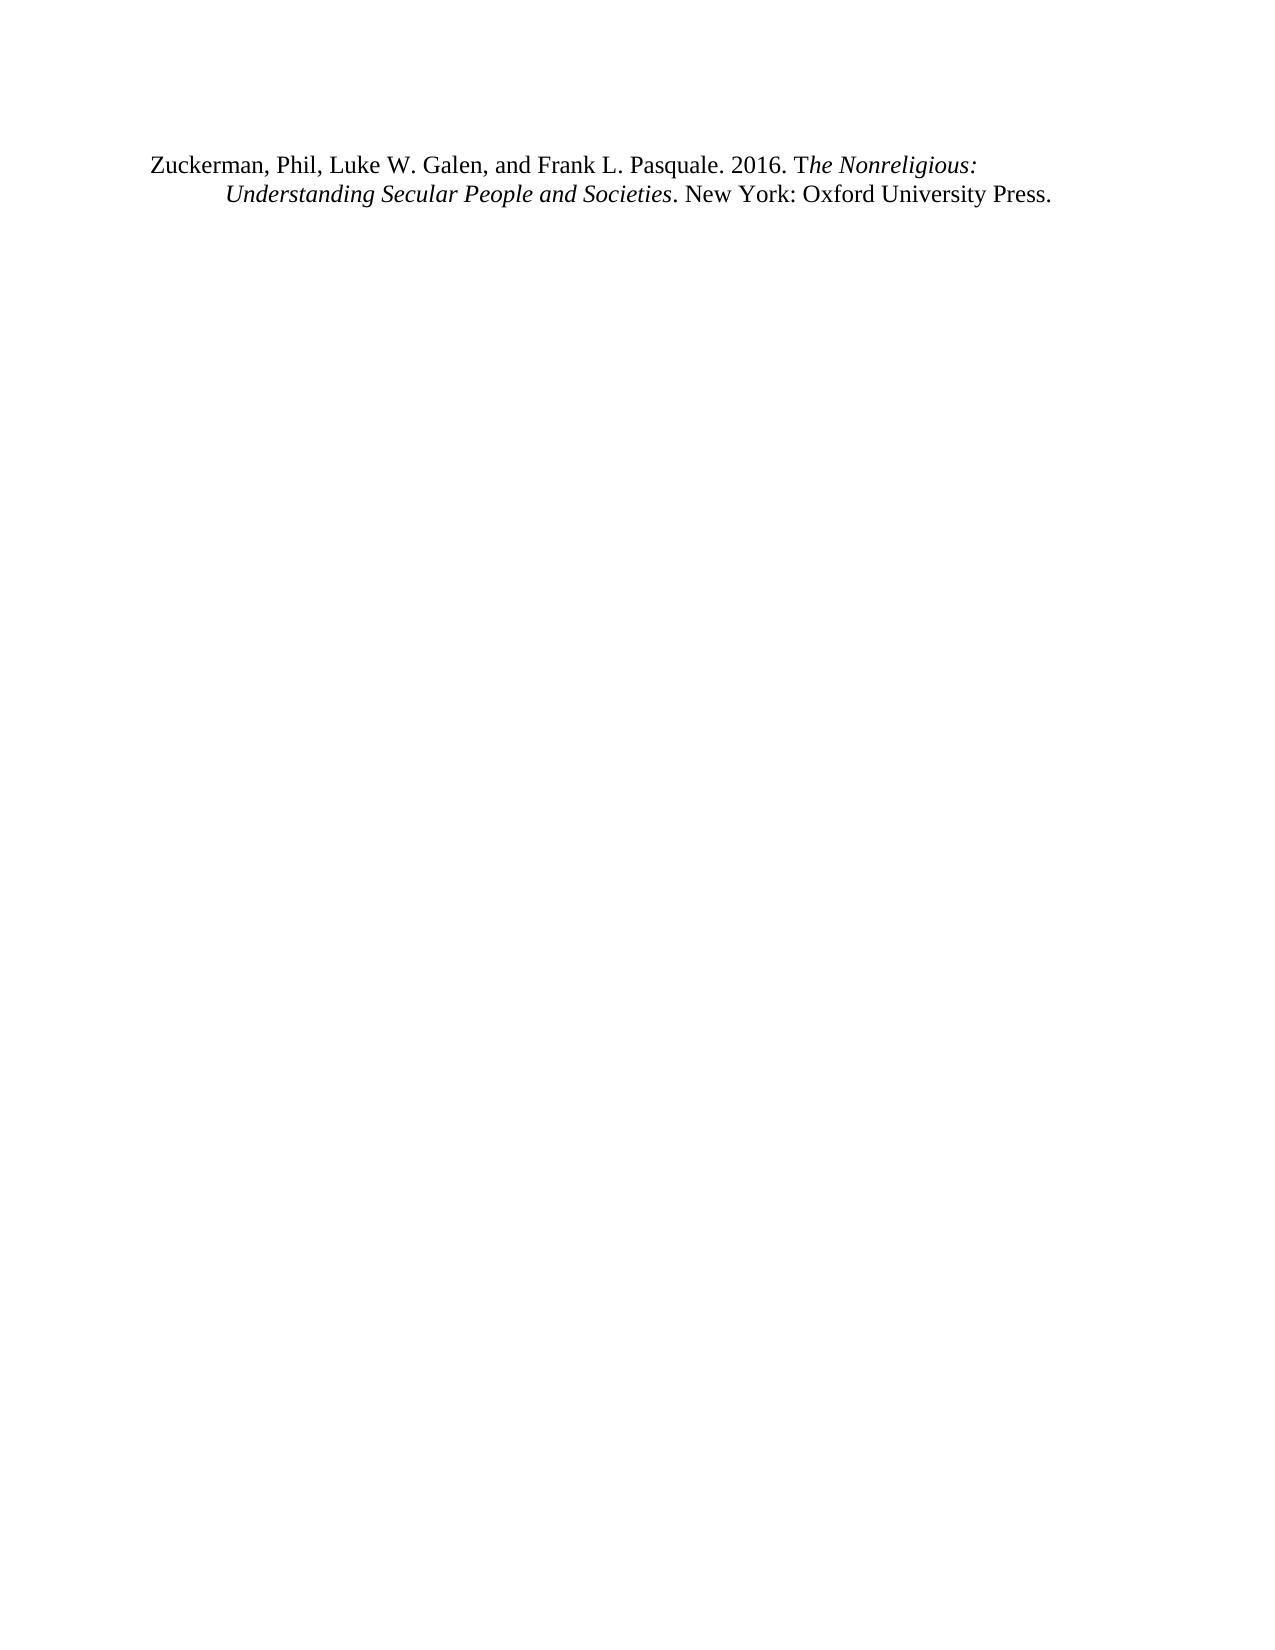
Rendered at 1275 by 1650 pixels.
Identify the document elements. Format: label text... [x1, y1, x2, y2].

text Zuckerman, Phil, Luke W. Galen, and Frank L. Pasquale. 2016. The Nonreligious: [150, 150, 1125, 179]
text Understanding Secular People and Societies. New York: Oxford University Press. [150, 179, 1125, 207]
